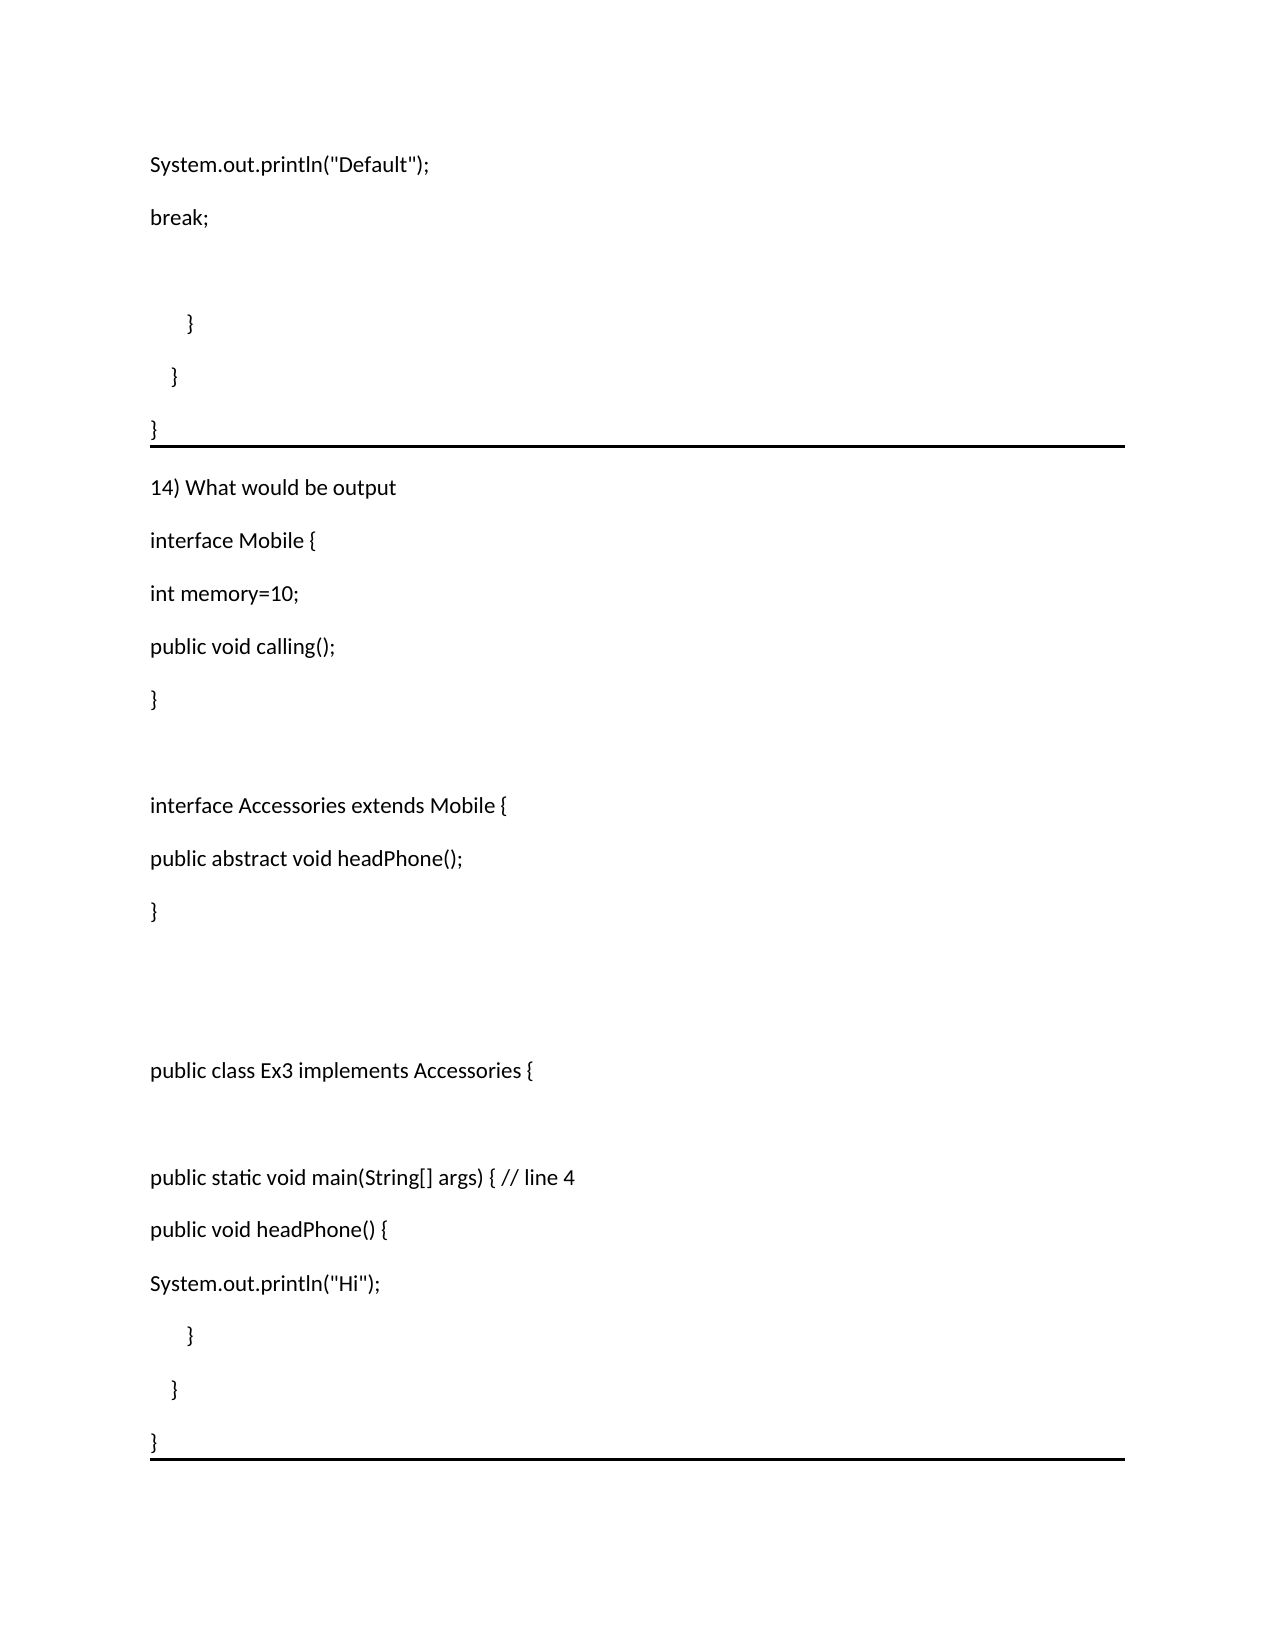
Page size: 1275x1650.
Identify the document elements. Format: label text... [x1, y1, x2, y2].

text interface Mobile { [150, 526, 1125, 554]
text public abstract void headPhone(); [150, 844, 1125, 872]
text break; [150, 203, 1125, 231]
text } [150, 1428, 1125, 1458]
text public void headPhone() { [150, 1216, 1125, 1244]
text } [150, 309, 1125, 337]
text } [150, 1375, 1125, 1403]
text } [150, 362, 1125, 390]
text System.out.println("Hi"); [150, 1269, 1125, 1297]
text public void calling(); [150, 632, 1125, 660]
text } [150, 415, 1125, 445]
text interface Accessories extends Mobile { [150, 791, 1125, 819]
text 14) What would be output [150, 473, 1125, 501]
text } [150, 685, 1125, 713]
text } [150, 1322, 1125, 1350]
text int memory=10; [150, 579, 1125, 607]
text System.out.println("Default"); [150, 150, 1125, 178]
text public class Ex3 implements Accessories { [150, 1057, 1125, 1084]
text public static void main(String[] args) { // line 4 [150, 1163, 1125, 1191]
text } [150, 897, 1125, 926]
